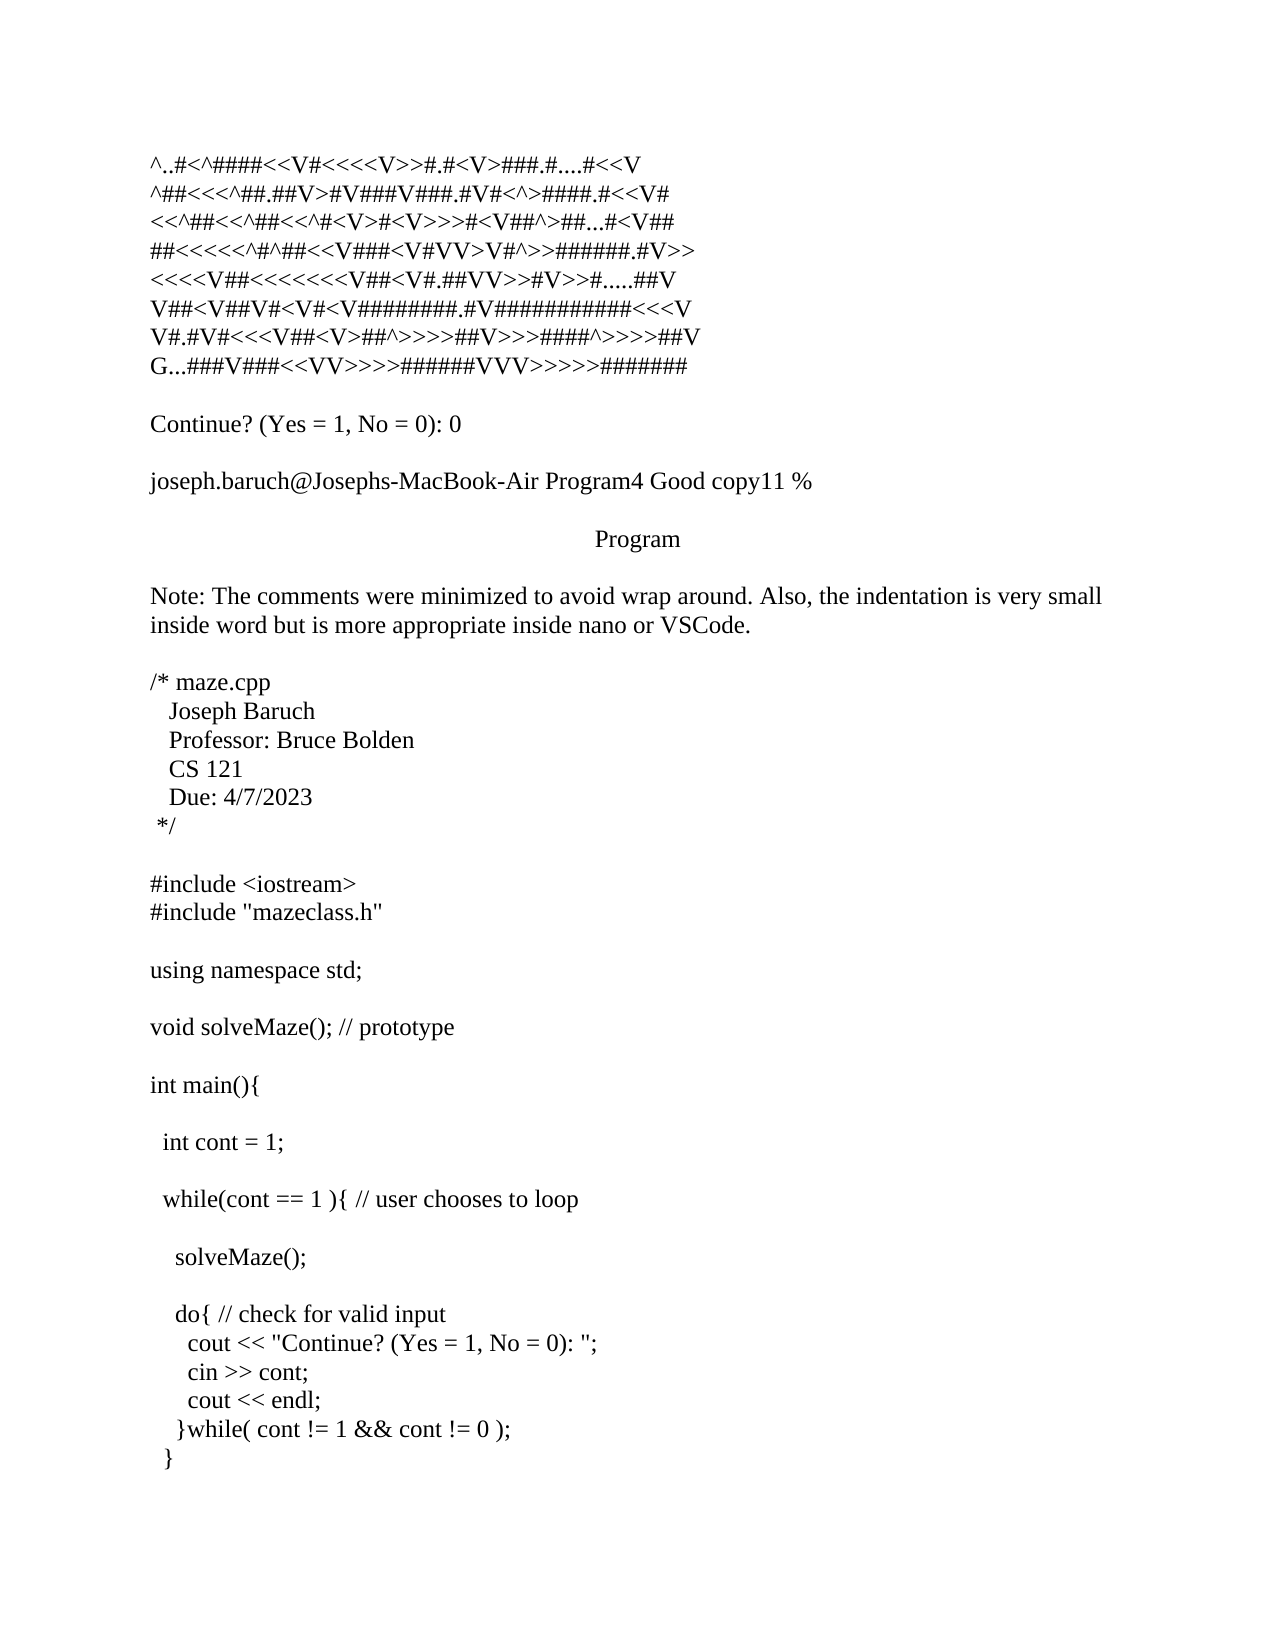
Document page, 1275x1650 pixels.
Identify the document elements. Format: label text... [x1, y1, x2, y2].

text Continue? (Yes = 1, No = 0): 0 [150, 409, 1125, 437]
text Due: 4/7/2023 [150, 782, 1125, 811]
text /* maze.cpp [150, 667, 1125, 696]
text V#.#V#<<<V##<V>##^>>>>##V>>>####^>>>>##V [150, 322, 1125, 351]
text }while( cont != 1 && cont != 0 ); [150, 1414, 1125, 1443]
text } [150, 1443, 1125, 1472]
text cout << endl; [150, 1386, 1125, 1414]
text cout << "Continue? (Yes = 1, No = 0): "; [150, 1328, 1125, 1357]
text ##<<<<<^#^##<<V###<V#VV>V#^>>######.#V>> [150, 236, 1125, 265]
text V##<V##V#<V#<V########.#V###########<<<V [150, 294, 1125, 322]
text Joseph Baruch [150, 696, 1125, 725]
text void solveMaze(); // prototype [150, 1012, 1125, 1041]
text while(cont == 1 ){ // user chooses to loop [150, 1184, 1125, 1213]
text using namespace std; [150, 955, 1125, 984]
text cin >> cont; [150, 1357, 1125, 1386]
text Note: The comments were minimized to avoid wrap around. Also, the indentation is very small inside word but is more appropriate inside nano or VSCode. [150, 581, 1125, 639]
text ^##<<<^##.##V>#V###V###.#V#<^>####.#<<V# [150, 179, 1125, 207]
text #include "mazeclass.h" [150, 897, 1125, 926]
text int main(){ [150, 1070, 1125, 1099]
text */ [150, 811, 1125, 840]
text Program [150, 524, 1125, 552]
text <<^##<<^##<<^#<V>#<V>>>#<V##^>##...#<V## [150, 207, 1125, 236]
text joseph.baruch@Josephs-MacBook-Air Program4 Good copy11 % [150, 466, 1125, 495]
text do{ // check for valid input [150, 1299, 1125, 1328]
text #include <iostream> [150, 869, 1125, 897]
text G...###V###<<VV>>>>######VVV>>>>>####### [150, 351, 1125, 380]
text solveMaze(); [150, 1242, 1125, 1271]
text <<<<V##<<<<<<<V##<V#.##VV>>#V>>#.....##V [150, 265, 1125, 294]
text int cont = 1; [150, 1127, 1125, 1156]
text CS 121 [150, 754, 1125, 782]
text Professor: Bruce Bolden [150, 725, 1125, 754]
text ^..#<^####<<V#<<<<V>>#.#<V>###.#....#<<V [150, 150, 1125, 179]
